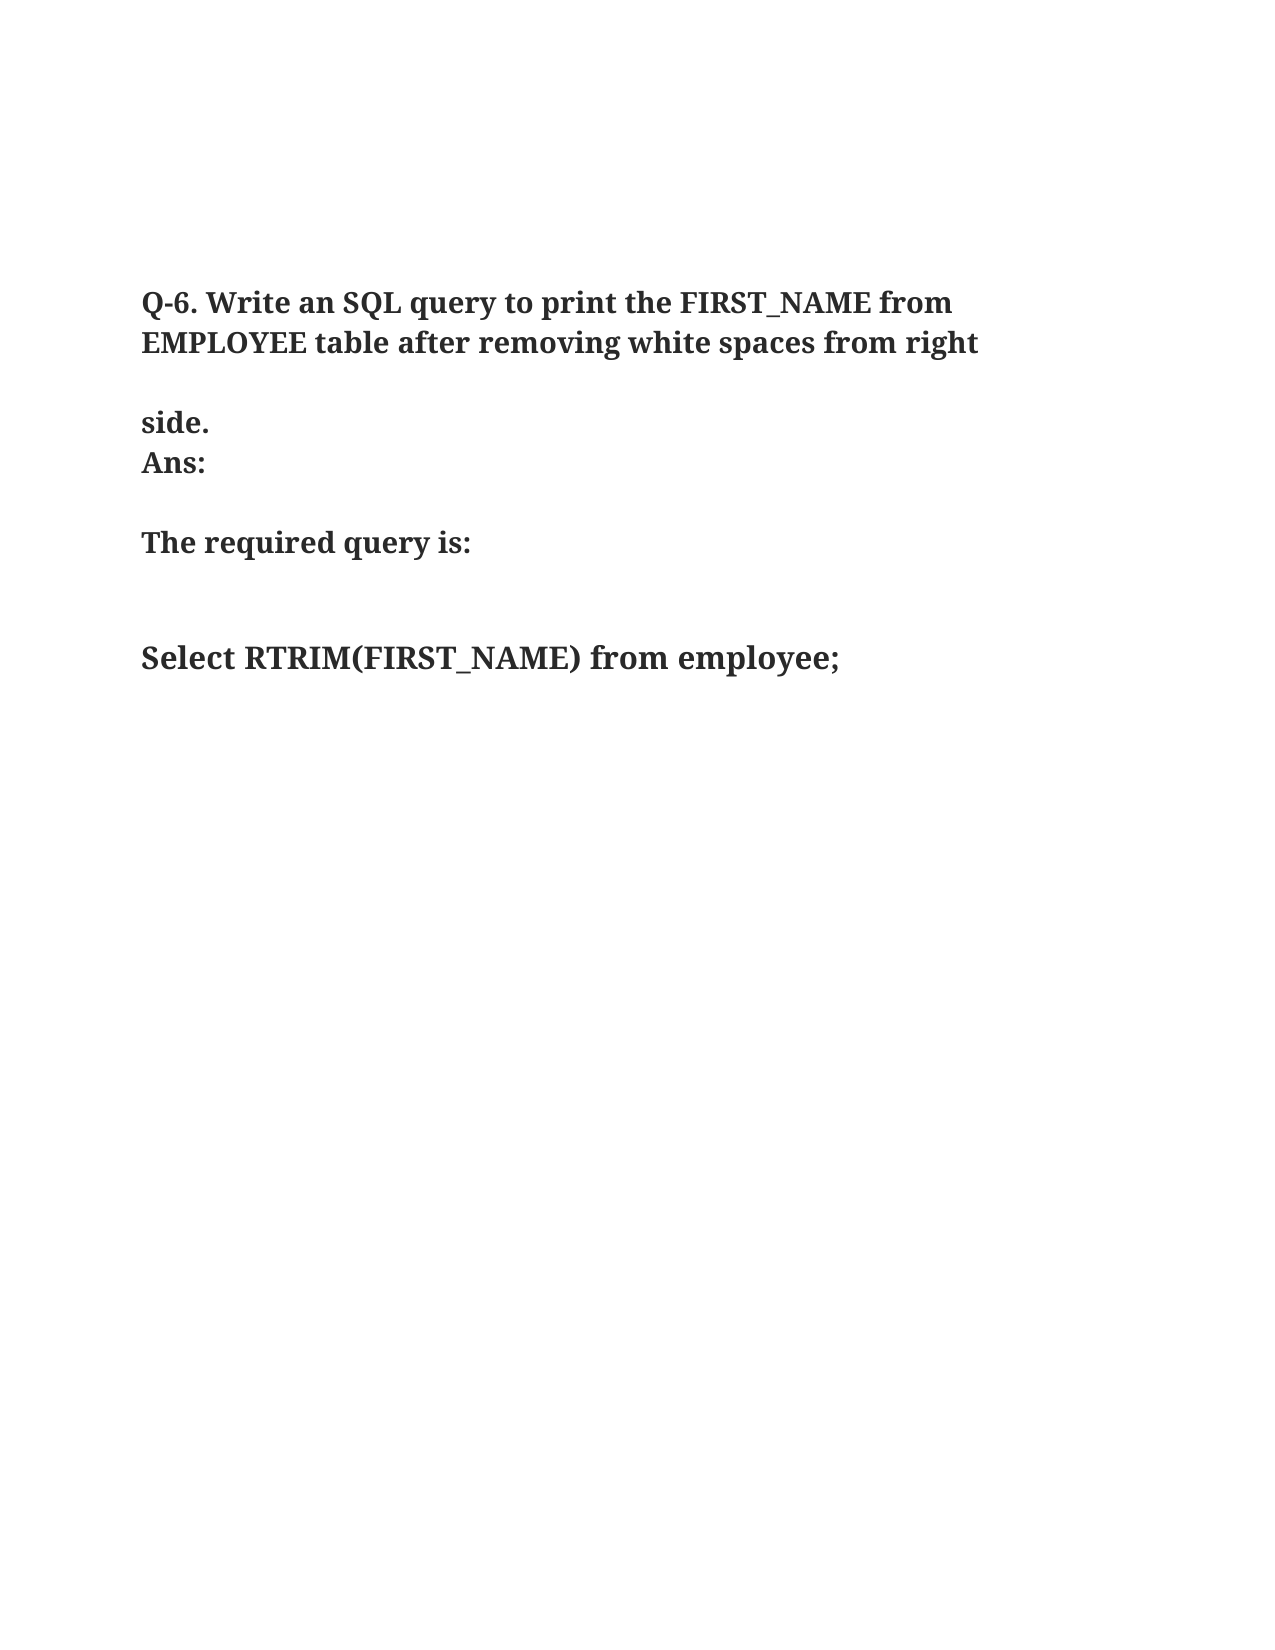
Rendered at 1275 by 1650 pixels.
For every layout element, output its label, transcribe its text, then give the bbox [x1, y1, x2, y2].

text The required query is: [141, 522, 1096, 562]
subtitle Select RTRIM(FIRST_NAME) from employee; [141, 636, 1096, 679]
text side. [141, 402, 213, 442]
text Ans: [141, 442, 213, 482]
text Q-6. Write an SQL query to print the FIRST_NAME from EMPLOYEE table after removing white spaces from right [141, 283, 1096, 362]
